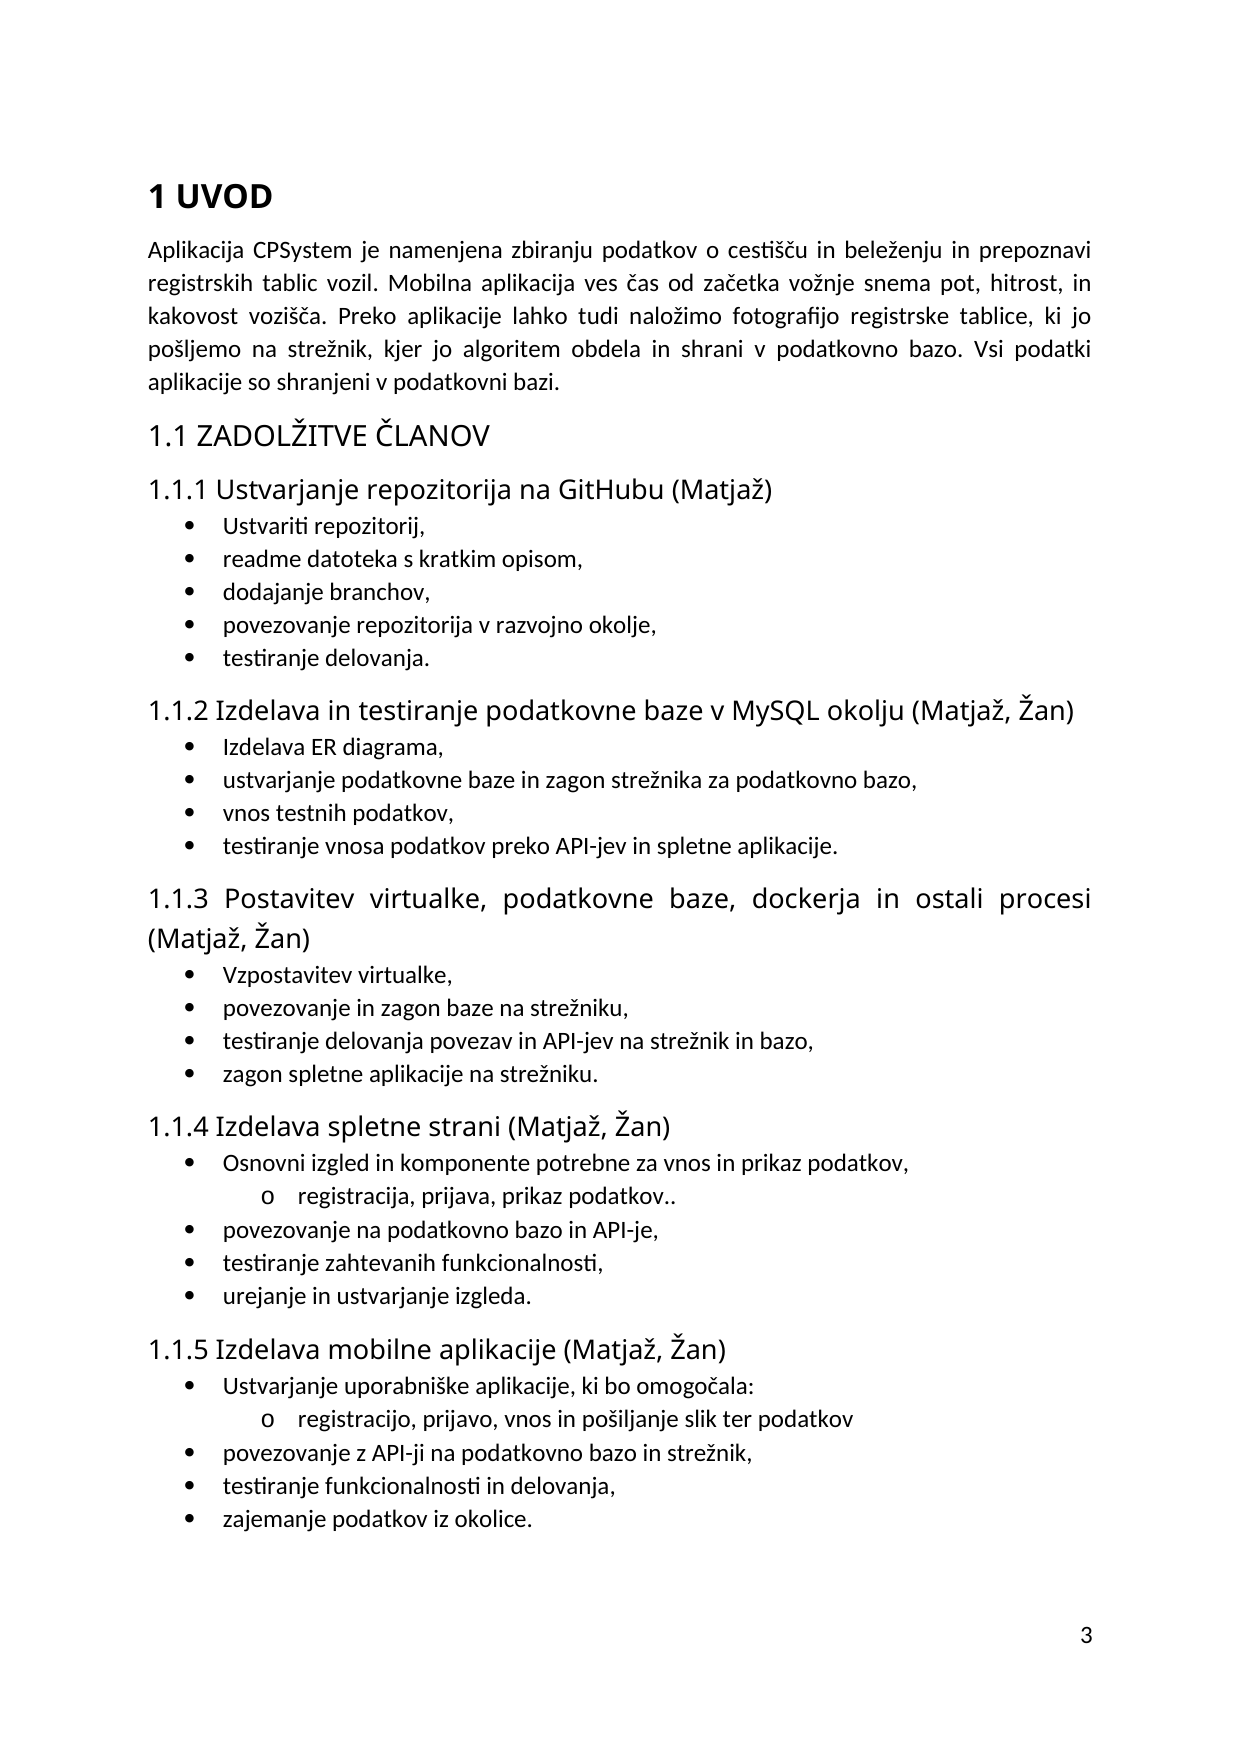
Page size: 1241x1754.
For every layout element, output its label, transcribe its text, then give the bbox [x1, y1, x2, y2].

list povezovanje na podatkovno bazo in API-je, [185, 1215, 1093, 1245]
list vnos testnih podatkov, [185, 797, 1093, 828]
list readme datoteka s kratkim opisom, [185, 543, 1093, 574]
list povezovanje z API-ji na podatkovno bazo in strežnik, [185, 1437, 1093, 1468]
text Aplikacija CPSystem je namenjena zbiranju podatkov o cestišču in beleženju in prepoznavi registrskih tablic vozil. Mobilna aplikacija ves čas od začetka vožnje snema pot, hitrost, in kakovost vozišča. Preko aplikacije lahko tudi naložimo fotografijo registrske tablice, ki jo pošljemo na strežnik, kjer jo algoritem obdela in shrani v podatkovno bazo. Vsi podatki aplikacije so shranjeni v podatkovni bazi. [148, 234, 1093, 396]
subtitle 1.1.4 Izdelava spletne strani (Matjaž, Žan) [148, 1108, 1093, 1144]
list testiranje vnosa podatkov preko API-jev in spletne aplikacije. [185, 830, 1093, 861]
list testiranje delovanja. [185, 642, 1093, 673]
subtitle 1.1 ZADOLŽITVE ČLANOV [148, 415, 1093, 455]
list povezovanje repozitorija v razvojno okolje, [185, 609, 1093, 640]
list Vzpostavitev virtualke, [185, 959, 1093, 990]
list Ustvariti repozitorij, [185, 510, 1093, 541]
list dodajanje branchov, [185, 576, 1093, 607]
subtitle 1.1.3 Postavitev virtualke, podatkovne baze, dockerja in ostali procesi (Matjaž, Žan) [148, 880, 1093, 956]
subtitle 1.1.2 Izdelava in testiranje podatkovne baze v MySQL okolju (Matjaž, Žan) [148, 692, 1093, 728]
list testiranje funkcionalnosti in delovanja, [185, 1470, 1093, 1501]
list ustvarjanje podatkovne baze in zagon strežnika za podatkovno bazo, [185, 764, 1093, 795]
list zagon spletne aplikacije na strežniku. [185, 1058, 1093, 1089]
list testiranje zahtevanih funkcionalnosti, [185, 1248, 1093, 1278]
list povezovanje in zagon baze na strežniku, [185, 992, 1093, 1023]
list urejanje in ustvarjanje izgleda. [185, 1281, 1093, 1311]
list Osnovni izgled in komponente potrebne za vnos in prikaz podatkov, [185, 1147, 1093, 1178]
subtitle 1 UVOD [148, 173, 1093, 218]
subtitle 1.1.5 Izdelava mobilne aplikacije (Matjaž, Žan) [148, 1330, 1093, 1367]
list Ustvarjanje uporabniške aplikacije, ki bo omogočala: [185, 1370, 1093, 1400]
list registracijo, prijavo, vnos in pošiljanje slik ter podatkov [260, 1403, 1093, 1434]
subtitle 1.1.1 Ustvarjanje repozitorija na GitHubu (Matjaž) [148, 471, 1093, 507]
list registracija, prijava, prikaz podatkov.. [260, 1180, 1093, 1212]
list zajemanje podatkov iz okolice. [185, 1503, 1093, 1533]
list testiranje delovanja povezav in API-jev na strežnik in bazo, [185, 1025, 1093, 1056]
list Izdelava ER diagrama, [185, 731, 1093, 762]
